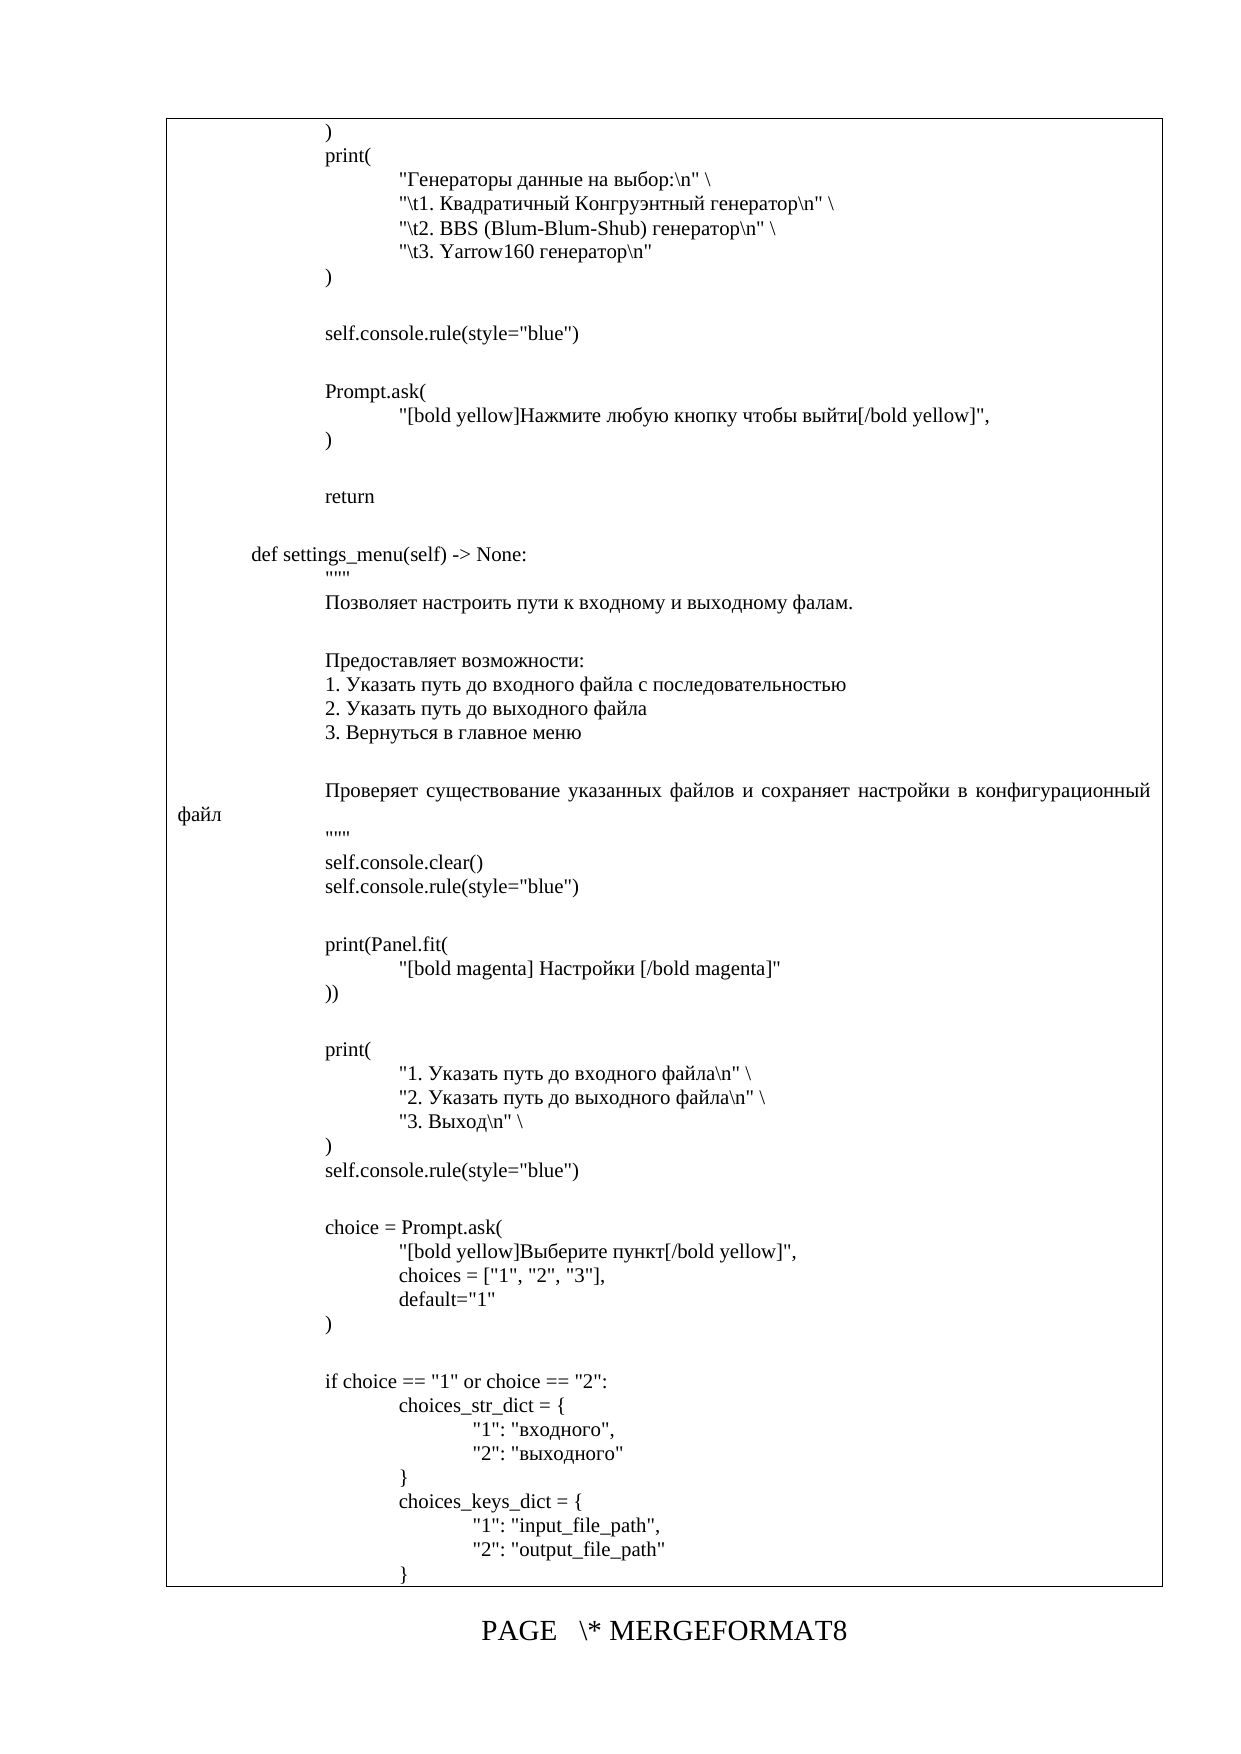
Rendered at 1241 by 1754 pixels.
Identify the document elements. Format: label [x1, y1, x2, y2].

table_header [167, 119, 1162, 1586]
